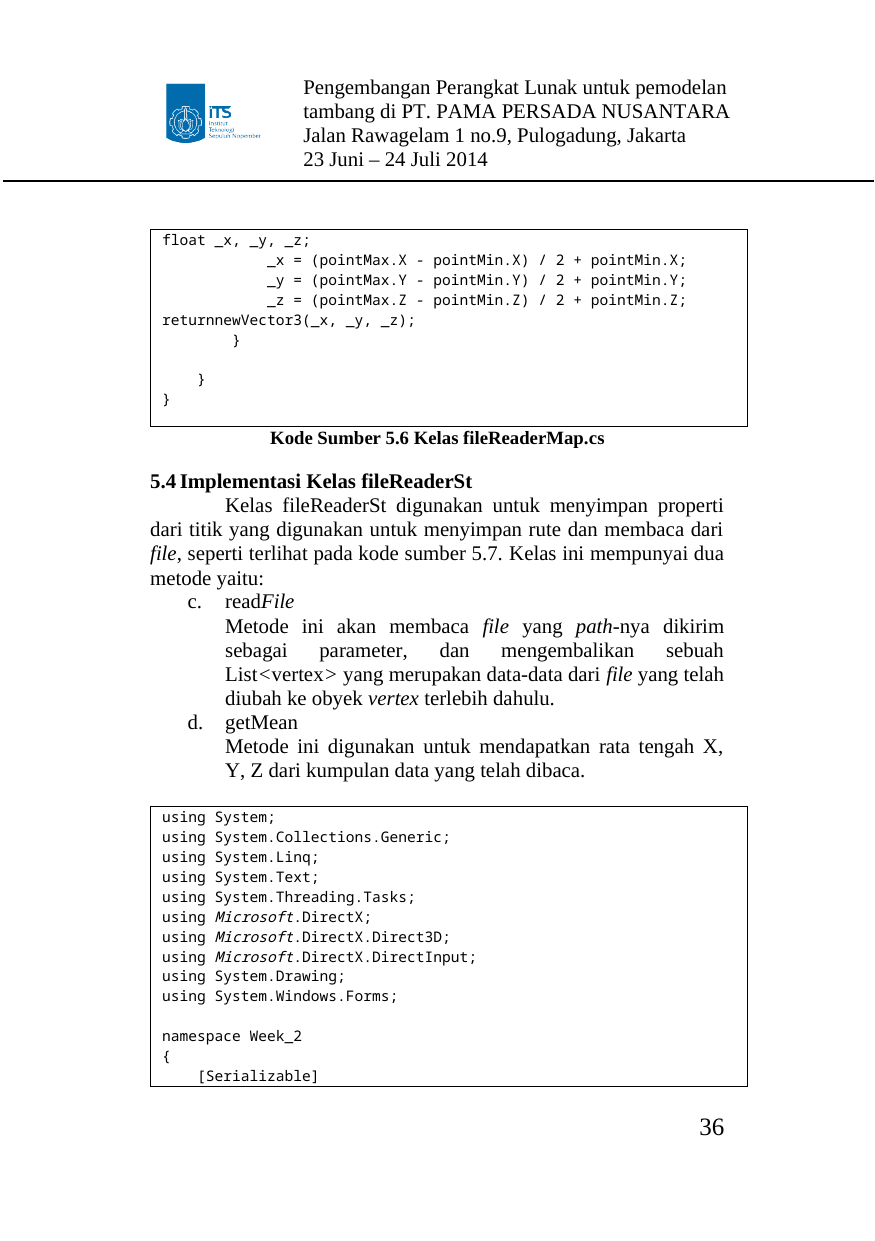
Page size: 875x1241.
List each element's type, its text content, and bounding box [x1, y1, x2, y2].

list readFile [187, 589, 724, 613]
list Metode ini digunakan untuk mendapatkan rata tengah X, Y, Z dari kumpulan data yang telah dibaca. [225, 734, 724, 782]
picture [161, 75, 277, 154]
subtitle Implementasi Kelas fileReaderSt [150, 469, 724, 493]
text Kode Sumber 5.6 Kelas fileReaderMap.cs [150, 427, 724, 448]
text Kelas fileReaderSt digunakan untuk menyimpan properti dari titik yang digunakan untuk menyimpan rute dan membaca dari file, seperti terlihat pada kode sumber 5.7. Kelas ini mempunyai dua metode yaitu: [150, 493, 724, 589]
text Metode ini akan membaca file yang path-nya dikirim sebagai parameter, dan mengembalikan sebuah List<vertex> yang merupakan data-data dari file yang telah diubah ke obyek vertex terlebih dahulu. [225, 613, 724, 710]
list getMean [187, 710, 724, 734]
